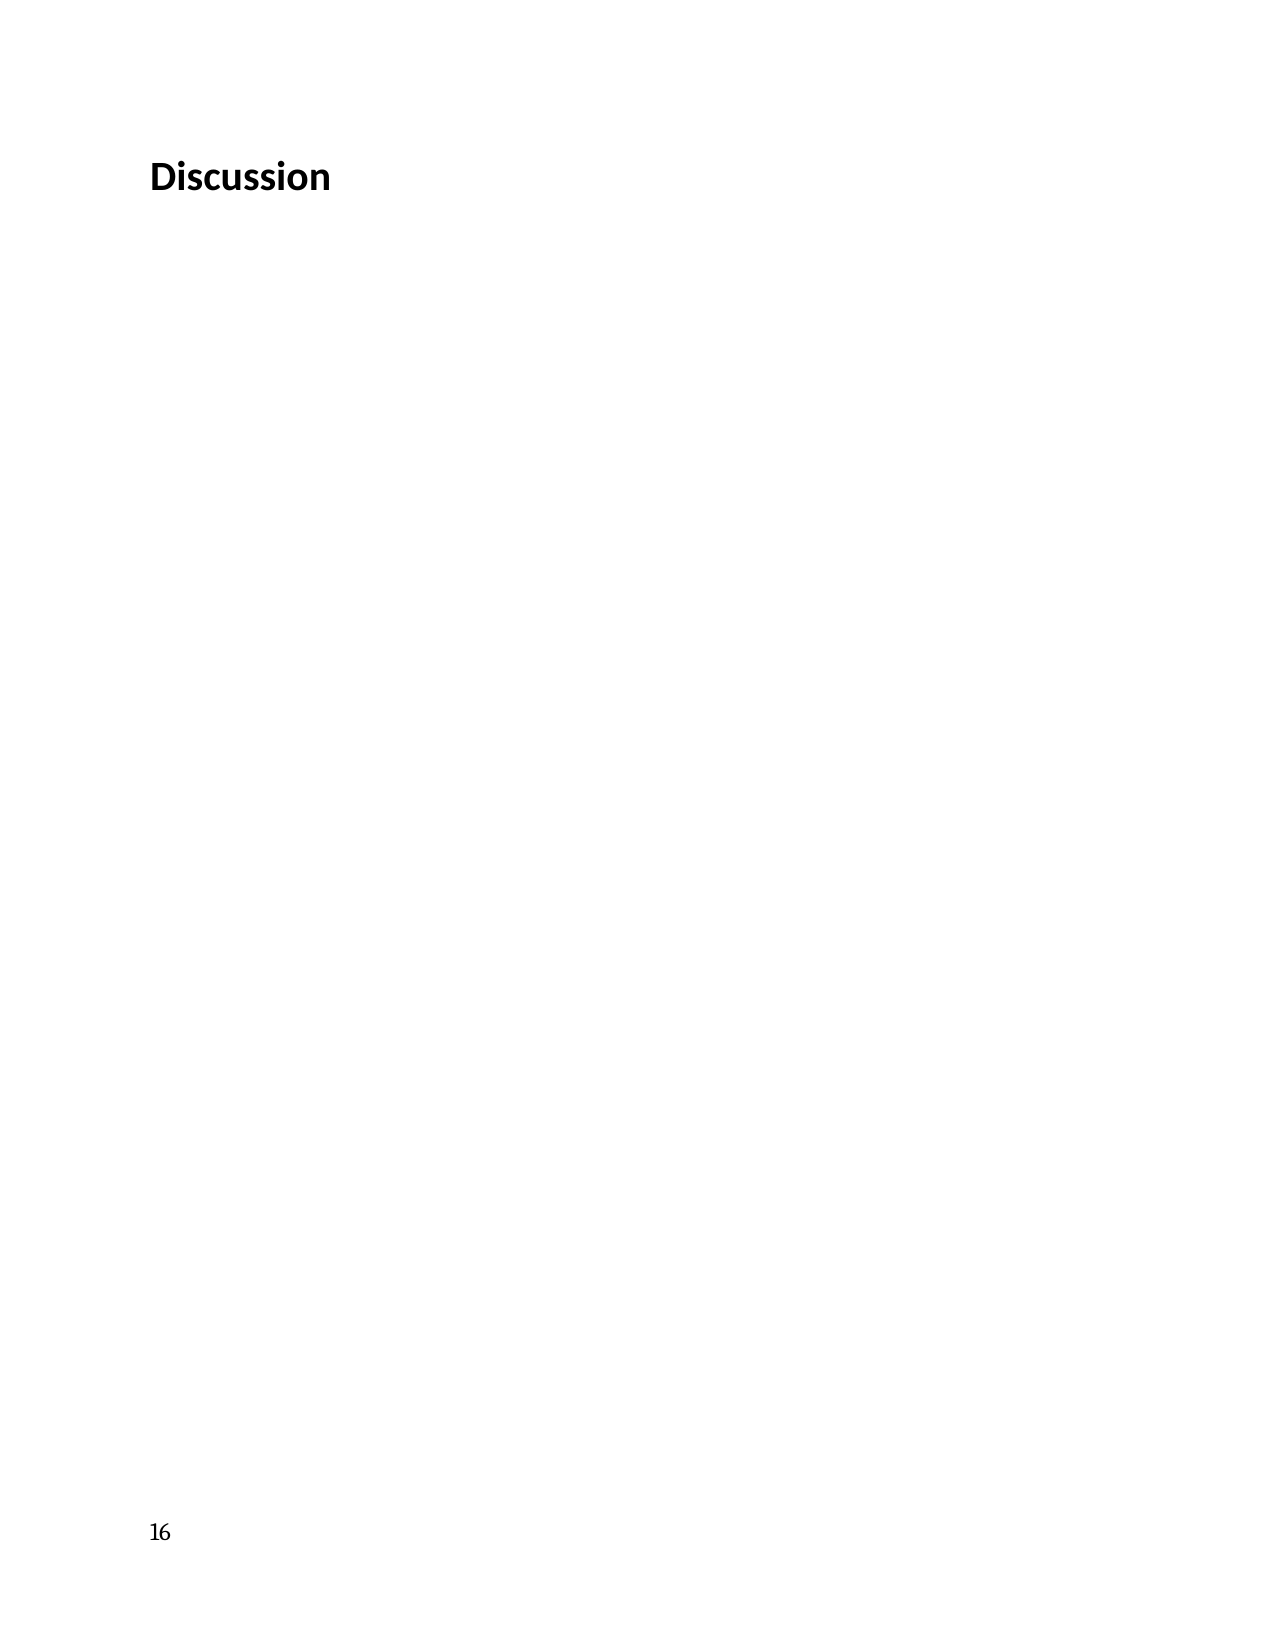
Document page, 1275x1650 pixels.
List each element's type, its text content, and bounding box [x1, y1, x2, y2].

subtitle Discussion [150, 150, 1125, 201]
